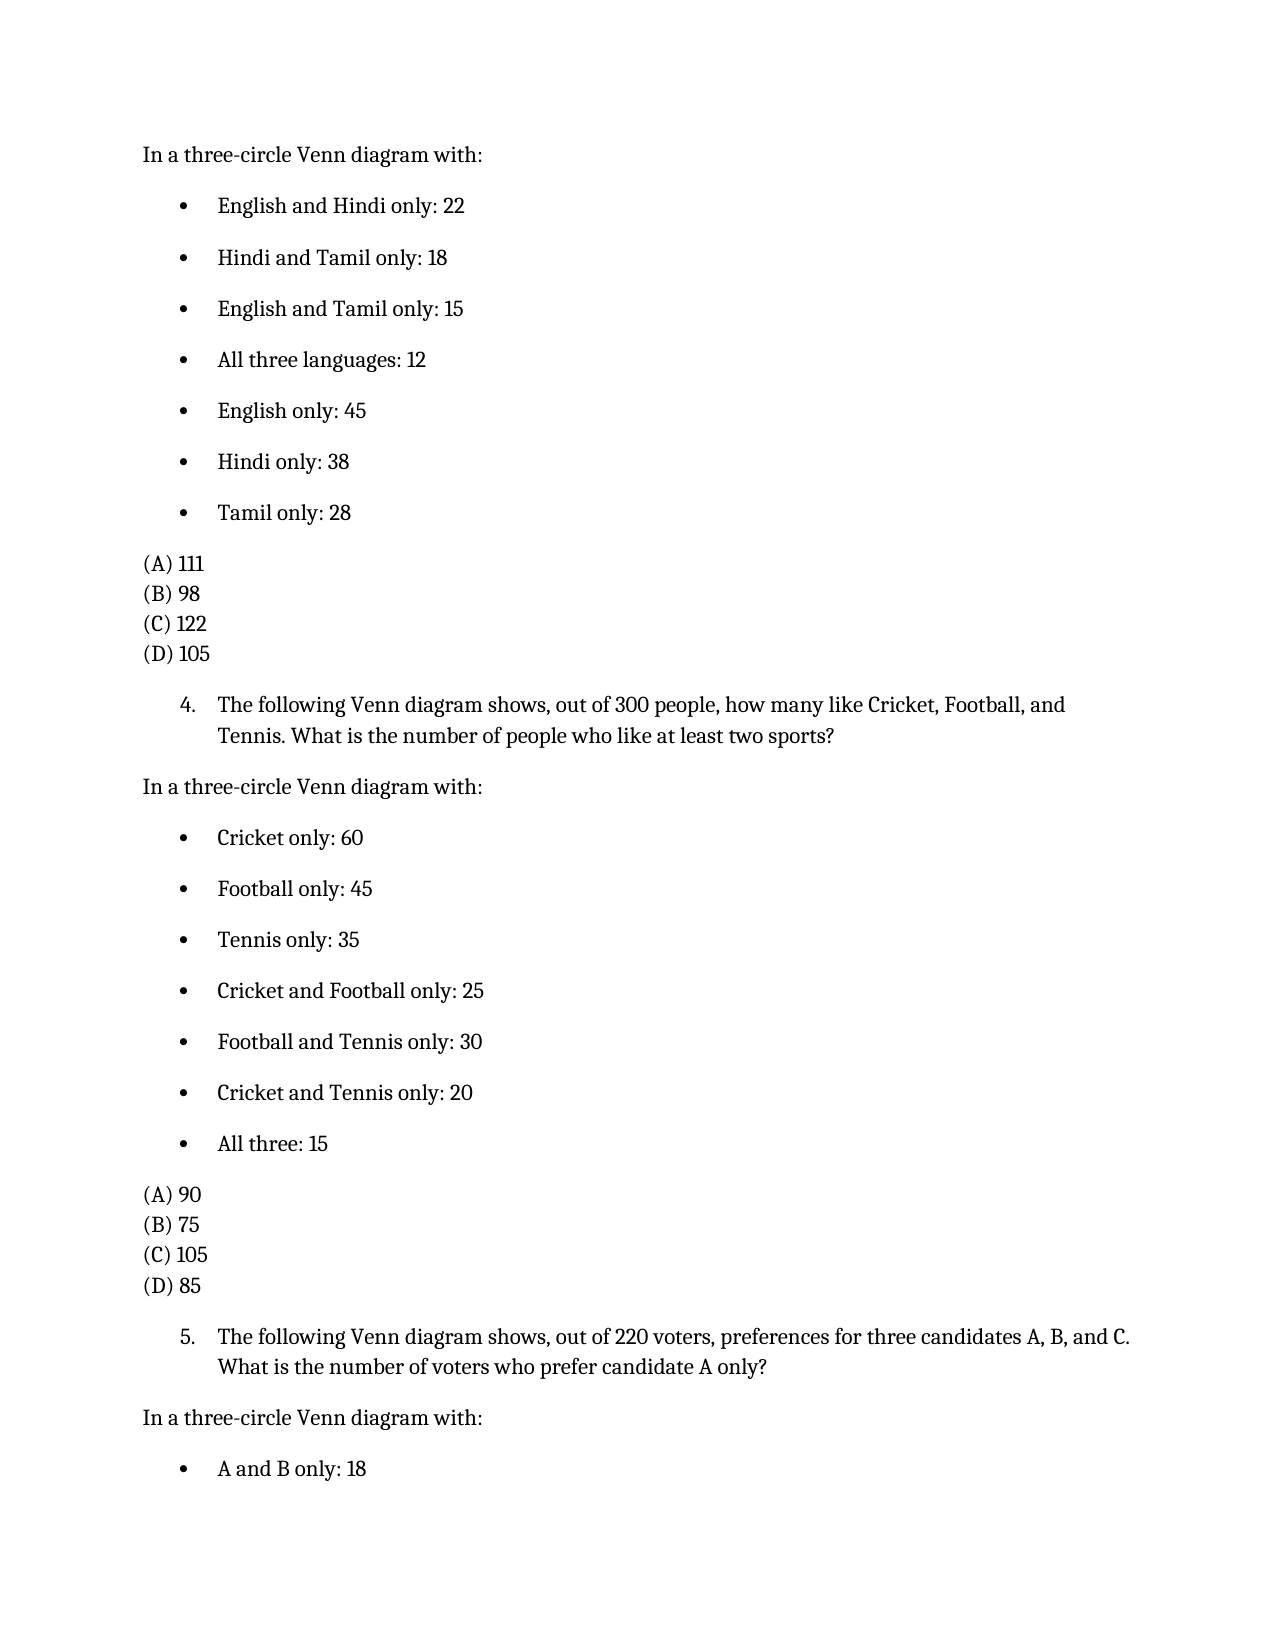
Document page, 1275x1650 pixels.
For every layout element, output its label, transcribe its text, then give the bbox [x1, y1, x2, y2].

list Cricket and Football only: 25 [180, 978, 1133, 1004]
list Cricket and Tennis only: 20 [180, 1080, 1133, 1106]
list All three languages: 12 [180, 346, 1133, 373]
list Football and Tennis only: 30 [180, 1029, 1133, 1055]
list The following Venn diagram shows, out of 220 voters, preferences for three candidates A, B, and C. What is the number of voters who prefer candidate A only? [180, 1323, 1133, 1380]
list Tennis only: 35 [180, 927, 1133, 953]
list Cricket only: 60 [180, 824, 1133, 851]
list The following Venn diagram shows, out of 300 people, how many like Cricket, Football, and Tennis. What is the number of people who like at least two sports? [180, 692, 1133, 749]
list English and Tamil only: 15 [180, 295, 1133, 322]
text (A) 111 (B) 98 (C) 122 (D) 105 [142, 551, 1133, 667]
list All three: 15 [180, 1131, 1133, 1157]
text In a three-circle Venn diagram with: [142, 142, 1133, 168]
list Hindi and Tamil only: 18 [180, 244, 1133, 271]
text In a three-circle Venn diagram with: [142, 773, 1133, 800]
list Tamil only: 28 [180, 499, 1133, 526]
list English and Hindi only: 22 [180, 193, 1133, 219]
text In a three-circle Venn diagram with: [142, 1405, 1133, 1431]
text (A) 90 (B) 75 (C) 105 (D) 85 [142, 1182, 1133, 1299]
list Football only: 45 [180, 876, 1133, 902]
list A and B only: 18 [180, 1456, 1133, 1482]
list English only: 45 [180, 397, 1133, 424]
list Hindi only: 38 [180, 448, 1133, 475]
